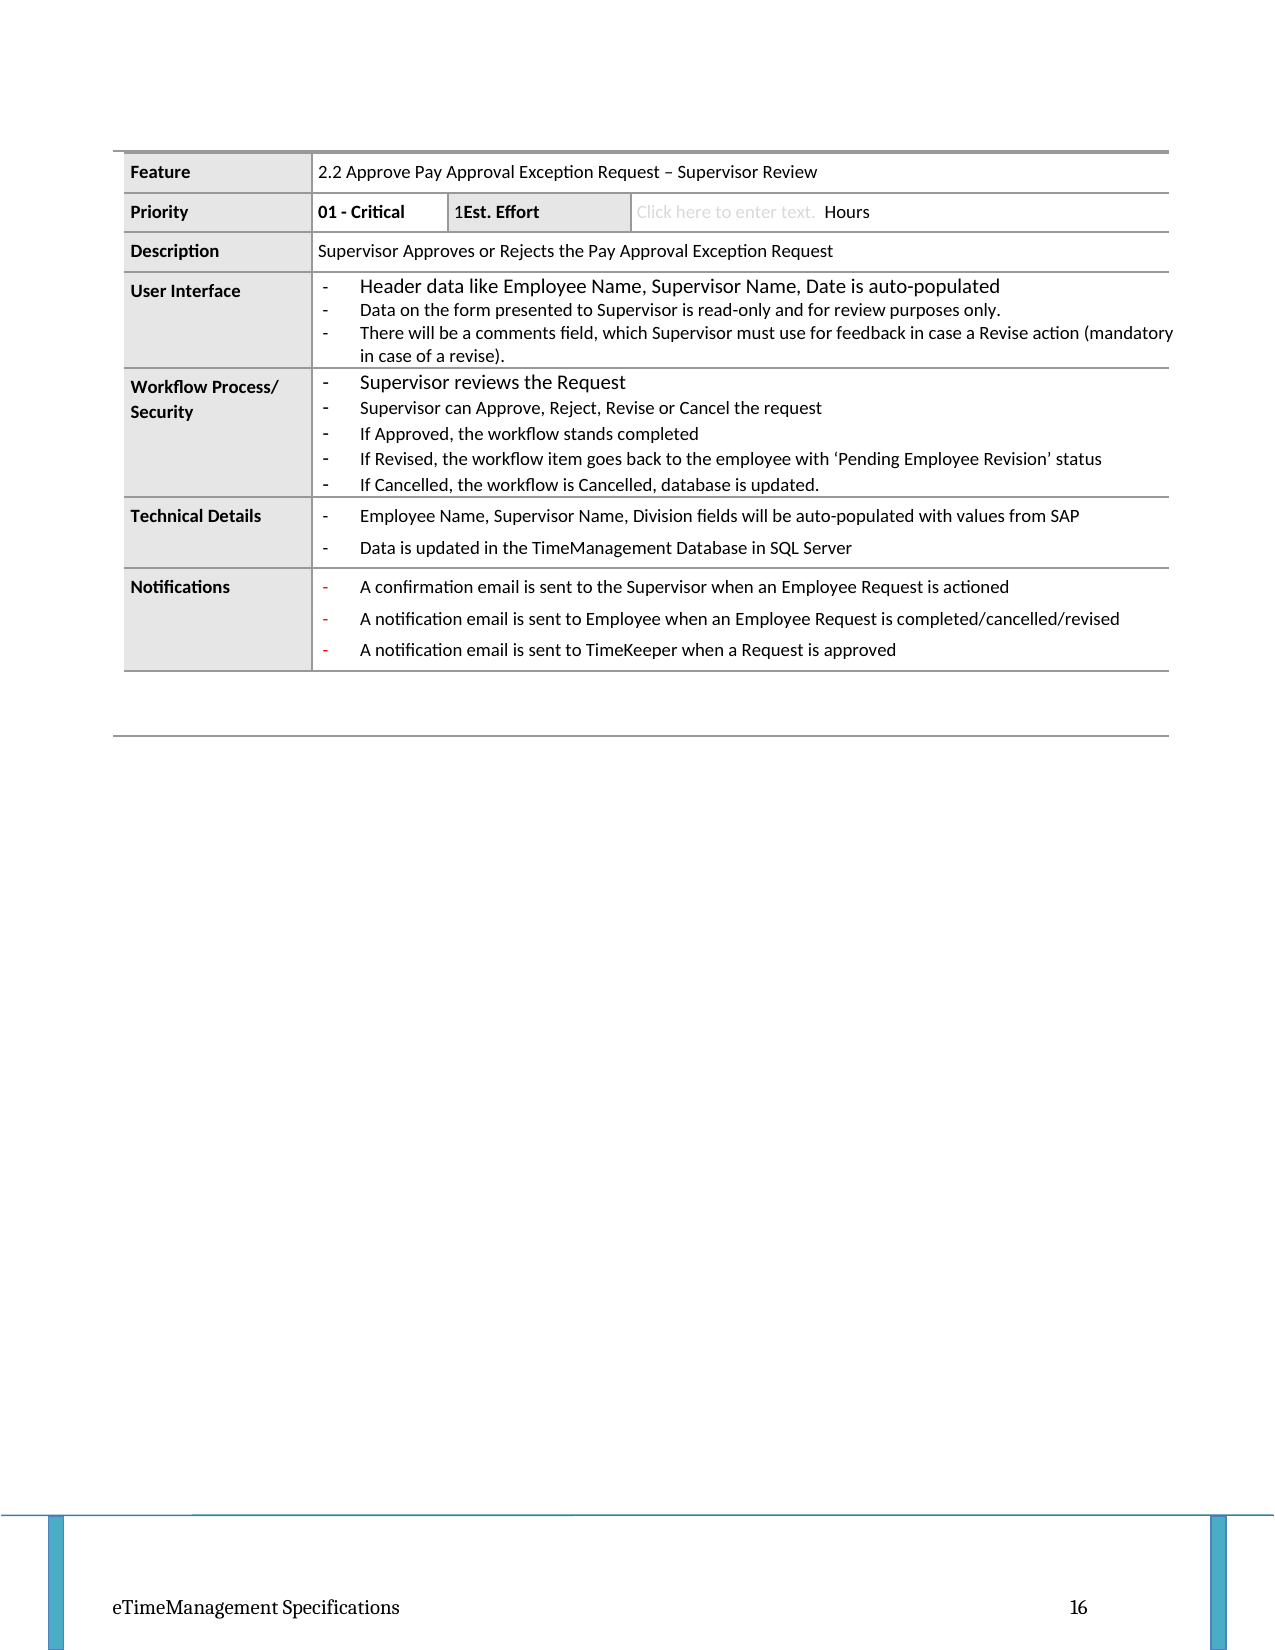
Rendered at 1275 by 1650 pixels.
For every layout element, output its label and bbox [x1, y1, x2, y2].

table_cell [113, 152, 1168, 735]
